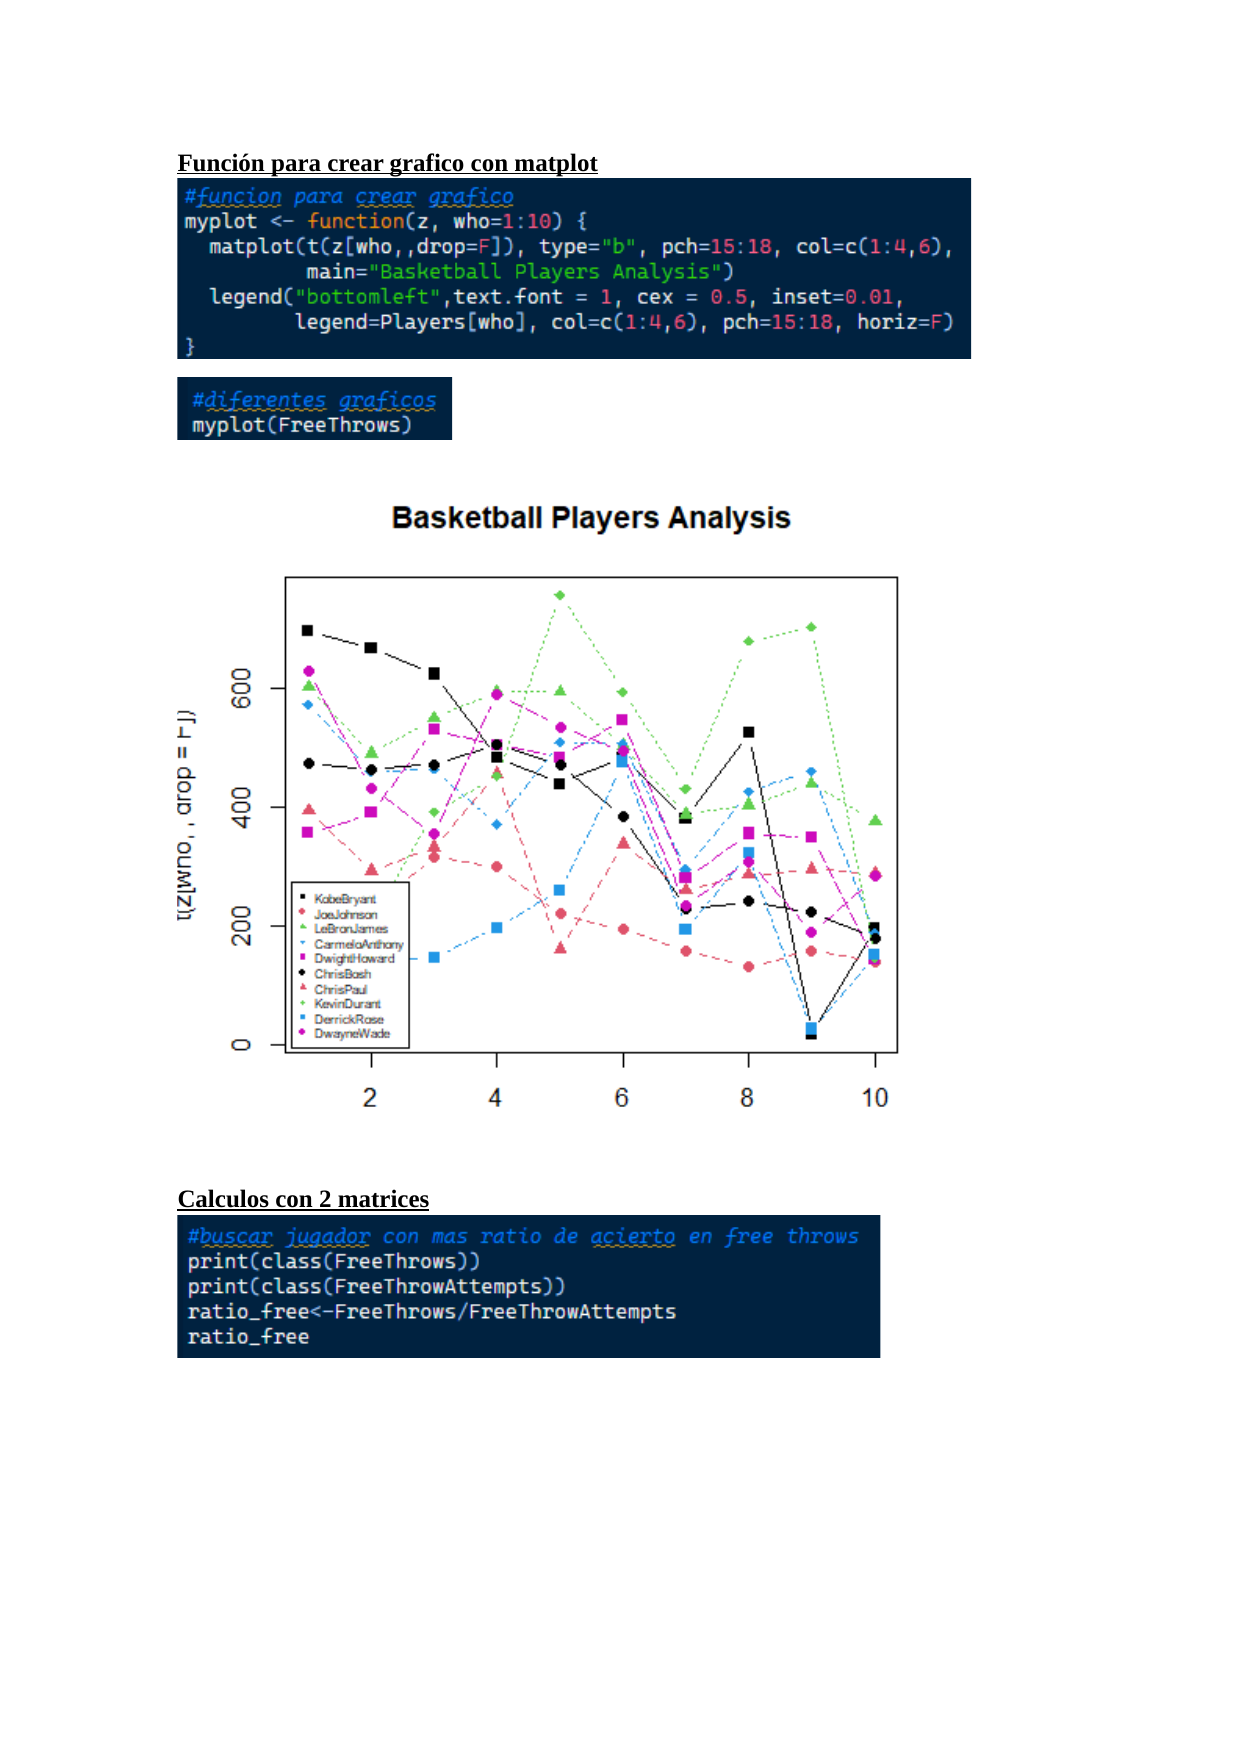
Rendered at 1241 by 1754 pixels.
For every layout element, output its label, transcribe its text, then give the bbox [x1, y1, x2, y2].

picture [177, 458, 925, 1157]
picture [177, 178, 972, 359]
text Función para crear grafico con matplot [177, 148, 1063, 176]
picture [177, 377, 453, 440]
picture [177, 1215, 881, 1358]
text Calculos con 2 matrices [177, 1184, 1063, 1213]
